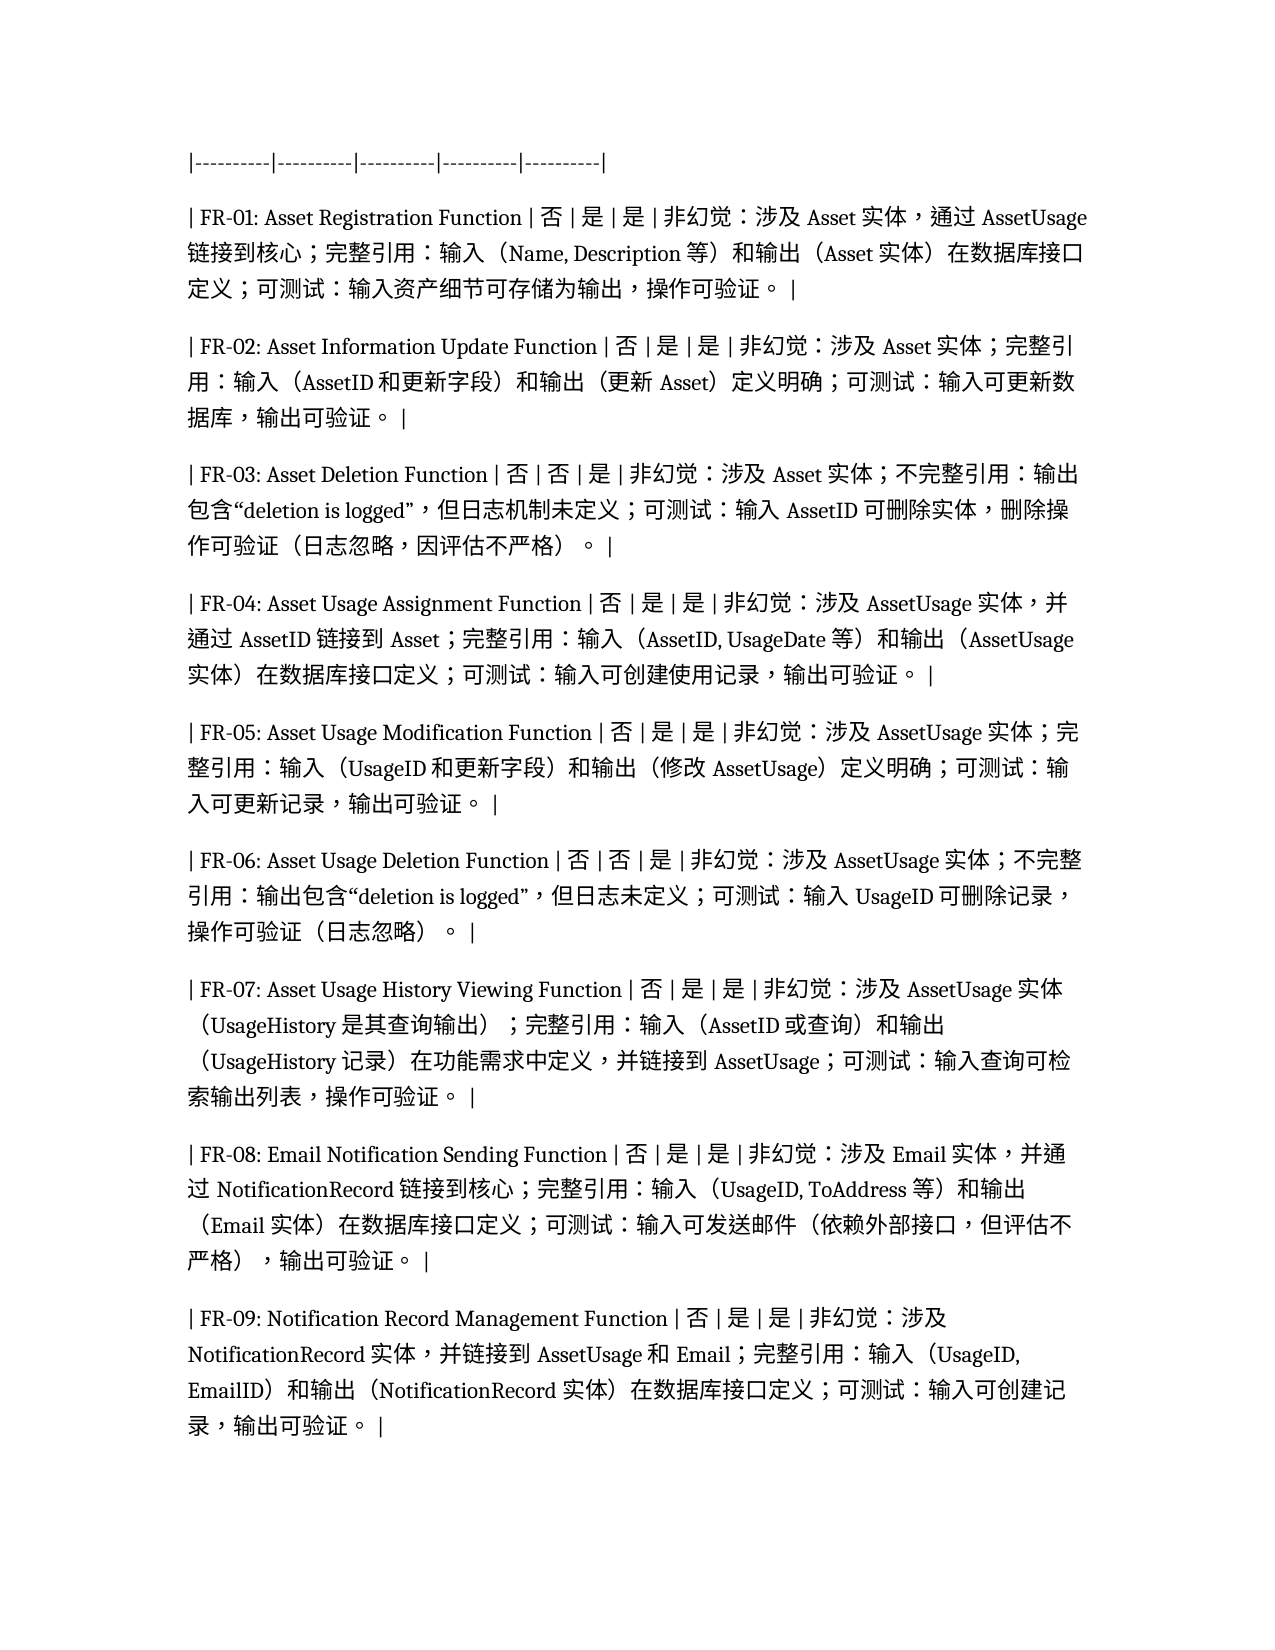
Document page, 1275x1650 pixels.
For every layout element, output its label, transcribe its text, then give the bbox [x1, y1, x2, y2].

text | FR-09: Notification Record Management Function | 否 | 是 | 是 | 非幻觉：涉及 NotificationRecord 实体，并链接到 AssetUsage 和 Email；完整引用：输入（UsageID, EmailID）和输出（NotificationRecord 实体）在数据库接口定义；可测试：输入可创建记录，输出可验证。 | [187, 1302, 1087, 1441]
text | FR-06: Asset Usage Deletion Function | 否 | 否 | 是 | 非幻觉：涉及 AssetUsage 实体；不完整引用：输出包含“deletion is logged”，但日志未定义；可测试：输入 UsageID 可删除记录，操作可验证（日志忽略）。 | [187, 844, 1087, 947]
text | FR-04: Asset Usage Assignment Function | 否 | 是 | 是 | 非幻觉：涉及 AssetUsage 实体，并通过 AssetID 链接到 Asset；完整引用：输入（AssetID, UsageDate 等）和输出（AssetUsage 实体）在数据库接口定义；可测试：输入可创建使用记录，输出可验证。 | [187, 587, 1087, 690]
text | FR-03: Asset Deletion Function | 否 | 否 | 是 | 非幻觉：涉及 Asset 实体；不完整引用：输出包含“deletion is logged”，但日志机制未定义；可测试：输入 AssetID 可删除实体，删除操作可验证（日志忽略，因评估不严格）。 | [187, 458, 1087, 561]
text |----------|----------|----------|----------|----------| [187, 150, 1087, 176]
text | FR-01: Asset Registration Function | 否 | 是 | 是 | 非幻觉：涉及 Asset 实体，通过 AssetUsage 链接到核心；完整引用：输入（Name, Description 等）和输出（Asset 实体）在数据库接口定义；可测试：输入资产细节可存储为输出，操作可验证。 | [187, 201, 1087, 304]
text | FR-05: Asset Usage Modification Function | 否 | 是 | 是 | 非幻觉：涉及 AssetUsage 实体；完整引用：输入（UsageID 和更新字段）和输出（修改 AssetUsage）定义明确；可测试：输入可更新记录，输出可验证。 | [187, 716, 1087, 819]
text | FR-08: Email Notification Sending Function | 否 | 是 | 是 | 非幻觉：涉及 Email 实体，并通过 NotificationRecord 链接到核心；完整引用：输入（UsageID, ToAddress 等）和输出（Email 实体）在数据库接口定义；可测试：输入可发送邮件（依赖外部接口，但评估不严格），输出可验证。 | [187, 1137, 1087, 1277]
text | FR-07: Asset Usage History Viewing Function | 否 | 是 | 是 | 非幻觉：涉及 AssetUsage 实体（UsageHistory 是其查询输出）；完整引用：输入（AssetID 或查询）和输出（UsageHistory 记录）在功能需求中定义，并链接到 AssetUsage；可测试：输入查询可检索输出列表，操作可验证。 | [187, 973, 1087, 1112]
text | FR-02: Asset Information Update Function | 否 | 是 | 是 | 非幻觉：涉及 Asset 实体；完整引用：输入（AssetID 和更新字段）和输出（更新 Asset）定义明确；可测试：输入可更新数据库，输出可验证。 | [187, 330, 1087, 433]
